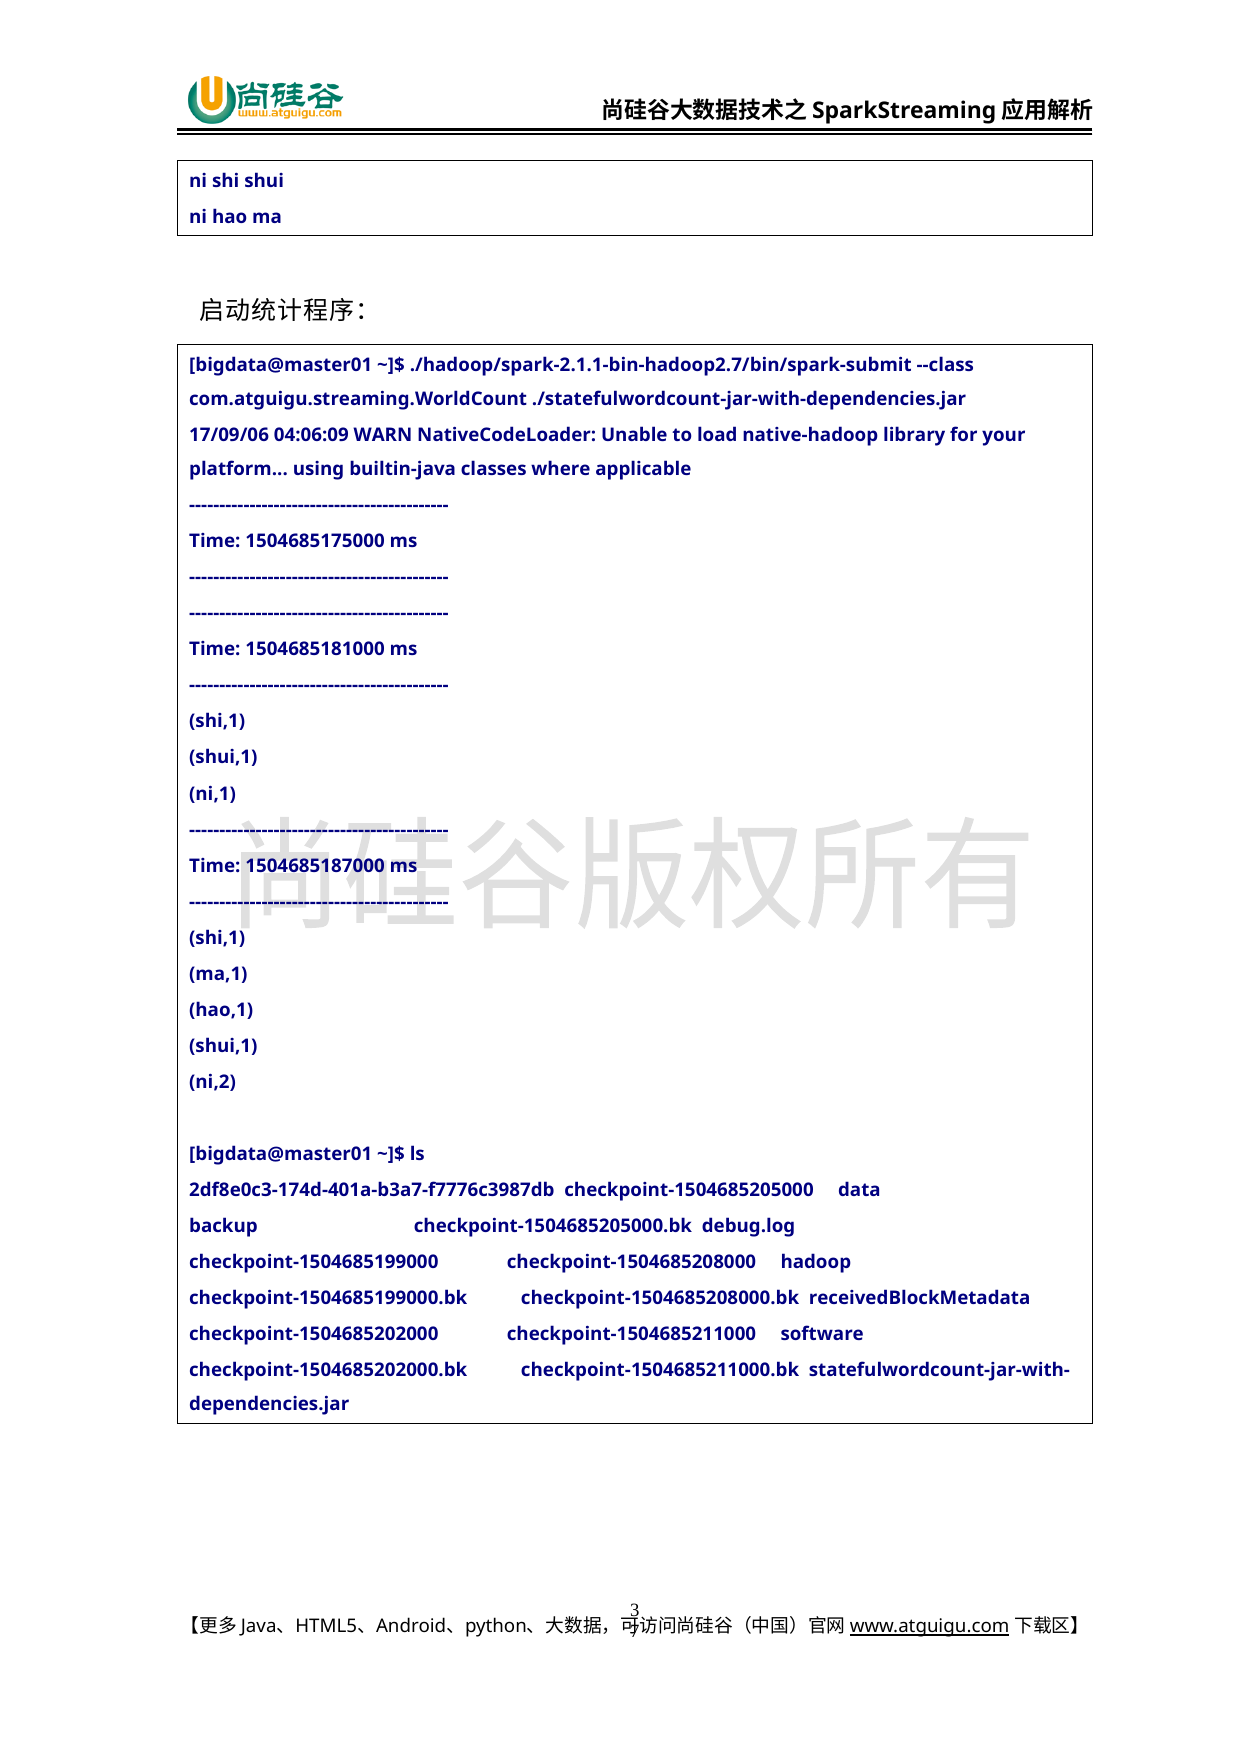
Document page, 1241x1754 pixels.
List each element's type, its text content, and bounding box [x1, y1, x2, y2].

text 启动统计程序： [177, 274, 1092, 342]
table_header [bigdata@master01 ~]$ ./hadoop/spark-2.1.1-bin-hadoop2.7/bin/spark-submit --class com.atguigu.streaming.WorldCount ./statefulwordcount-jar-with-dependencies.jar 17/09/06 04:06:09 WARN NativeCodeLoader: Unable to load native-hadoop library for your platform... using builtin-java classes where applicable ------------------------------------------- Time: 1504685175000 ms ------------------------------------------- ------------------------------------------- Time: 1504685181000 ms ------------------------------------------- (shi,1) (shui,1) (ni,1) ------------------------------------------- Time: 1504685187000 ms ------------------------------------------- (shi,1) (ma,1) (hao,1) (shui,1) (ni,2) [bigdata@master01 ~]$ ls 2df8e0c3-174d-401a-b3a7-f7776c3987db checkpoint-1504685205000 data backup checkpoint-1504685205000.bk debug.log checkpoint-1504685199000 checkpoint-1504685208000 hadoop checkpoint-1504685199000.bk checkpoint-1504685208000.bk receivedBlockMetadata checkpoint-1504685202000 checkpoint-1504685211000 software checkpoint-1504685202000.bk checkpoint-1504685211000.bk statefulwordcount-jar-with-dependencies.jar [178, 345, 1092, 1422]
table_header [178, 161, 1092, 235]
picture [177, 68, 362, 128]
